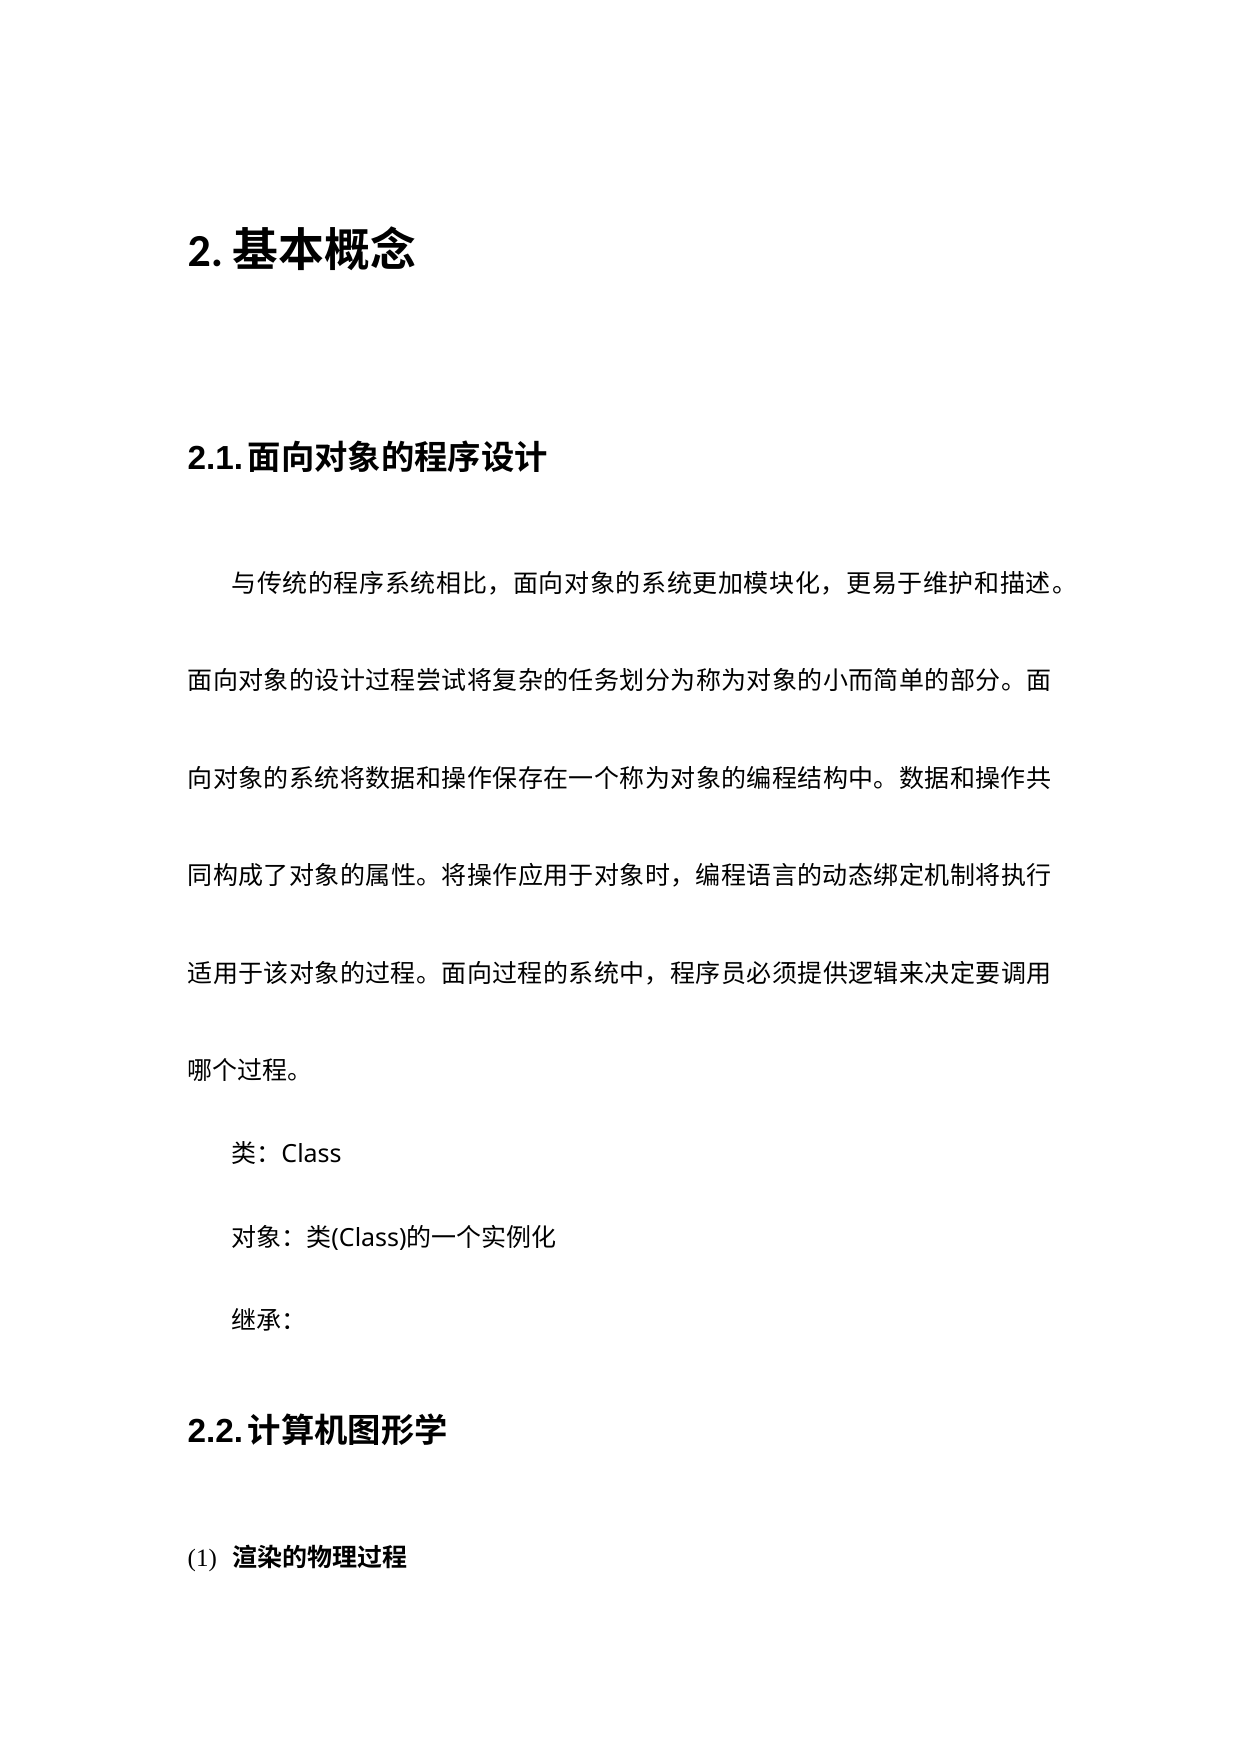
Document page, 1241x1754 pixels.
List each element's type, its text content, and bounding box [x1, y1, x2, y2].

list 渲染的物理过程 [187, 1523, 1053, 1588]
subtitle 基本概念 [187, 197, 1053, 295]
text 对象：类(Class)的一个实例化 [187, 1203, 1053, 1268]
subtitle 面向对象的程序设计 [187, 422, 1053, 487]
subtitle 计算机图形学 [187, 1396, 1053, 1461]
text 与传统的程序系统相比，面向对象的系统更加模块化，更易于维护和描述。面向对象的设计过程尝试将复杂的任务划分为称为对象的小而简单的部分。面向对象的系统将数据和操作保存在一个称为对象的编程结构中。数据和操作共同构成了对象的属性。将操作应用于对象时，编程语言的动态绑定机制将执行适用于该对象的过程。面向过程的系统中，程序员必须提供逻辑来决定要调用哪个过程。 [187, 549, 1053, 1101]
text 类：Class [187, 1119, 1053, 1184]
text 继承： [187, 1286, 1053, 1351]
